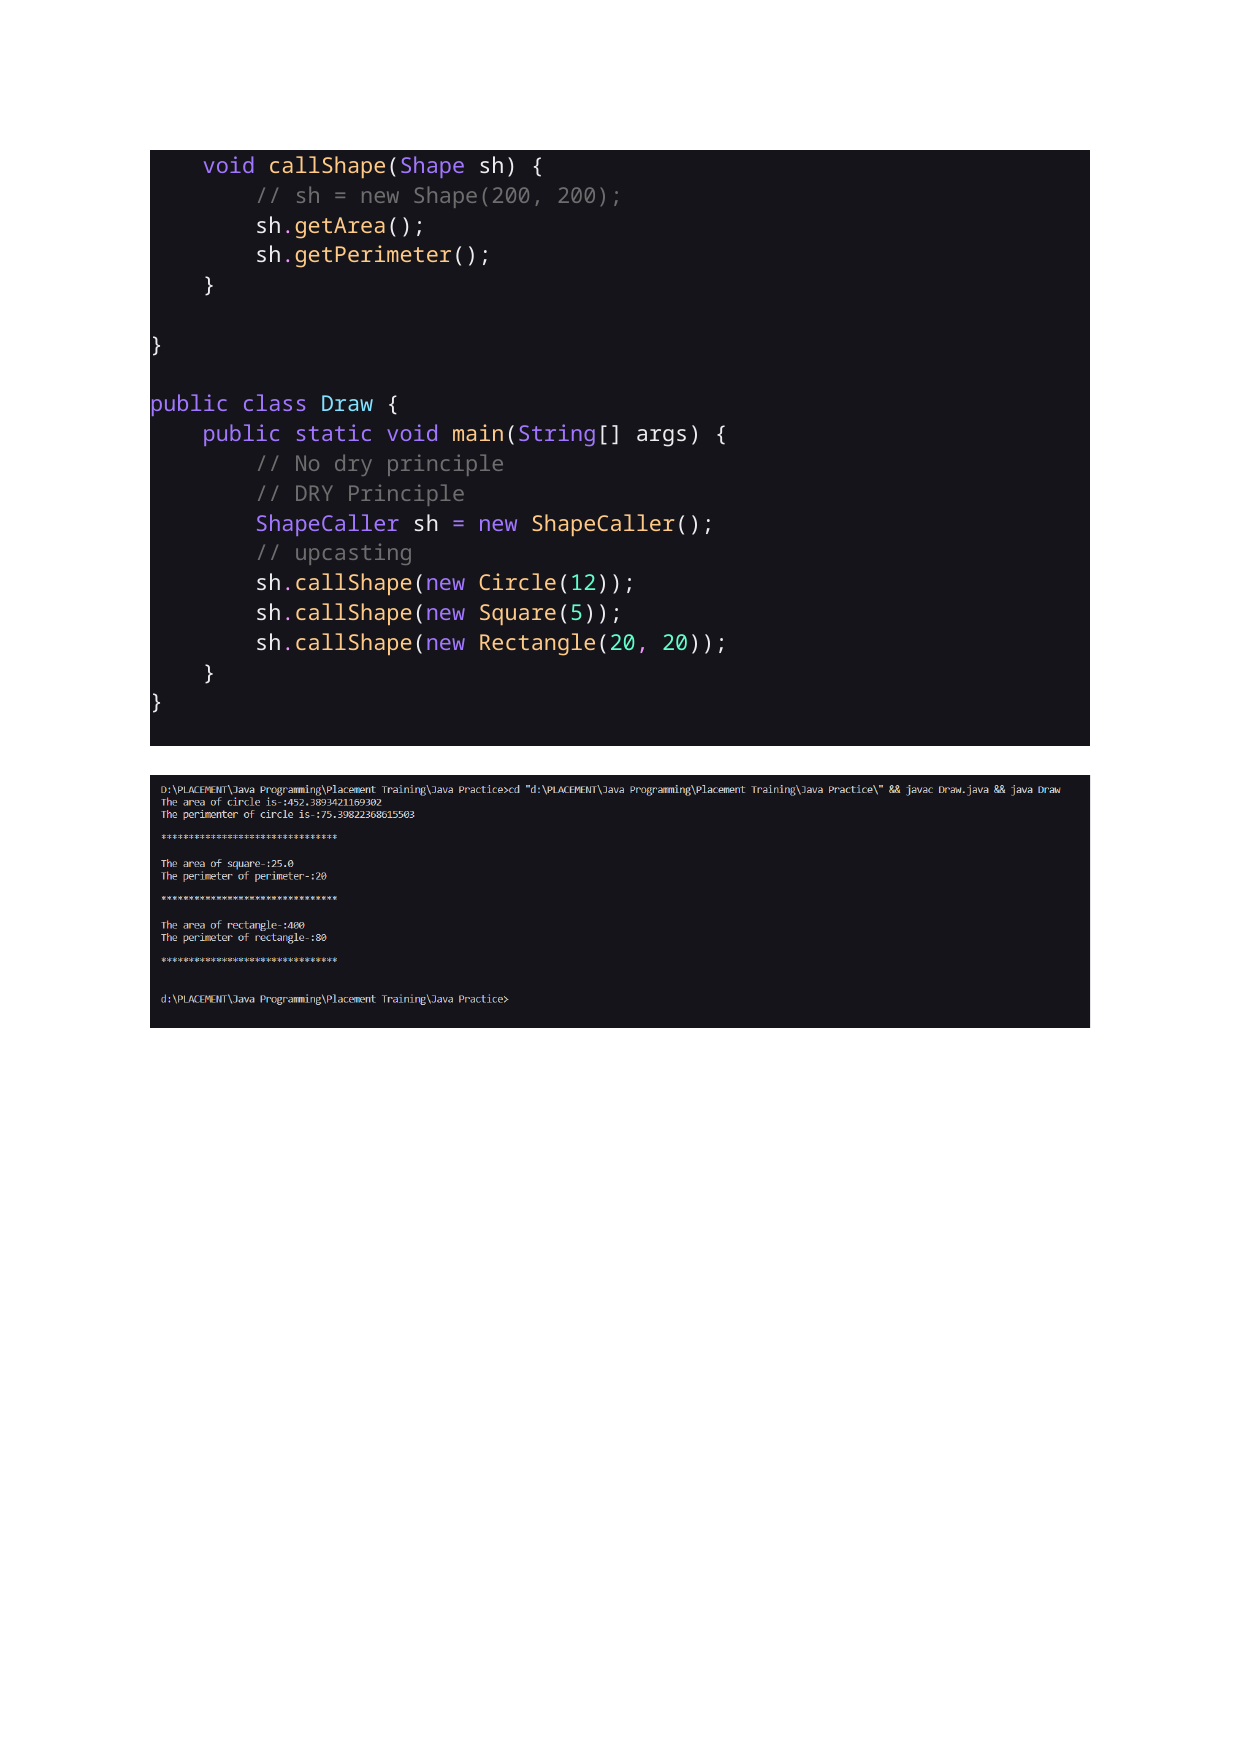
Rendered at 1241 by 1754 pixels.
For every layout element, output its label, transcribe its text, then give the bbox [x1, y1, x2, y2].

text } [150, 269, 1090, 299]
picture [150, 775, 1091, 1028]
text sh.callShape(new Square(5)); [150, 597, 1090, 627]
text } [150, 329, 1090, 358]
text sh.getArea(); [150, 209, 1090, 239]
text ShapeCaller sh = new ShapeCaller(); [150, 507, 1090, 537]
text } [150, 656, 1090, 686]
text // No dry principle [150, 448, 1090, 478]
text sh.callShape(new Circle(12)); [150, 567, 1090, 597]
text sh.callShape(new Rectangle(20, 20)); [150, 627, 1090, 656]
text // sh = new Shape(200, 200); [150, 180, 1090, 209]
text } [150, 686, 1090, 716]
text public static void main(String[] args) { [150, 418, 1090, 448]
text public class Draw { [150, 388, 1090, 418]
text sh.getPerimeter(); [150, 239, 1090, 269]
text // DRY Principle [150, 478, 1090, 507]
text // upcasting [150, 537, 1090, 567]
text void callShape(Shape sh) { [150, 150, 1090, 180]
